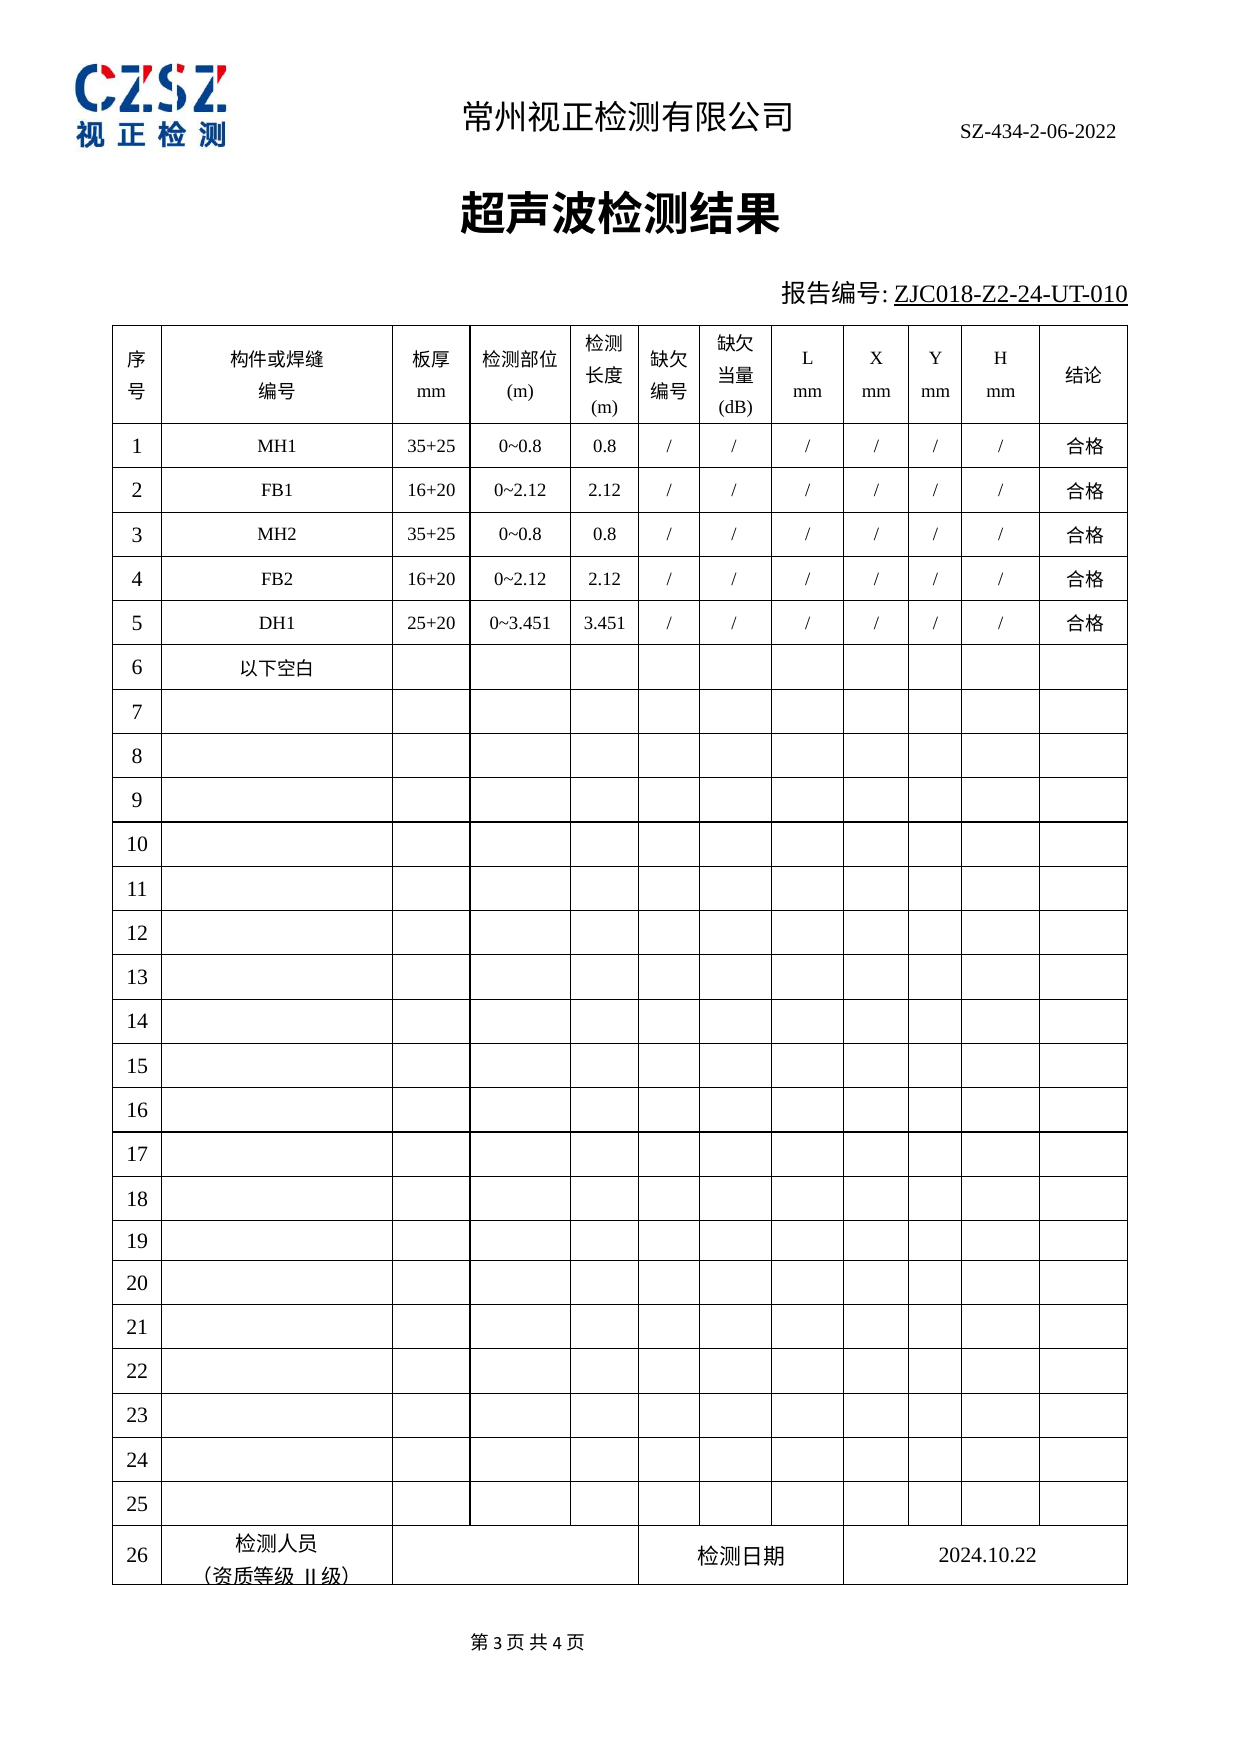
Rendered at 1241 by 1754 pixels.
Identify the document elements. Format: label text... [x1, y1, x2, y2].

picture [66, 51, 234, 153]
table_cell [909, 690, 961, 733]
table_cell [571, 1349, 638, 1392]
table_cell 12 [113, 911, 161, 954]
table_cell [700, 911, 771, 954]
table_cell / [772, 468, 843, 512]
table_cell [700, 1044, 771, 1087]
table_cell [909, 1482, 961, 1525]
table_cell [393, 778, 469, 821]
table_cell [1040, 1305, 1127, 1348]
table_cell [639, 1394, 699, 1437]
table_cell 35+25 [393, 424, 469, 467]
table_cell [700, 1000, 771, 1043]
table_cell [393, 1177, 469, 1220]
table_cell [909, 778, 961, 821]
table_cell [162, 1261, 392, 1304]
table_cell [700, 1305, 771, 1348]
table_cell [700, 1088, 771, 1131]
table_cell [393, 823, 469, 866]
table_cell [844, 1394, 908, 1437]
table_cell [700, 1177, 771, 1220]
table_cell [962, 645, 1039, 689]
table_cell / [772, 424, 843, 467]
table_cell [700, 645, 771, 689]
table_cell [844, 1133, 908, 1176]
table_cell / [639, 557, 699, 600]
table_cell / [962, 557, 1039, 600]
table_cell [844, 1044, 908, 1087]
table_cell [162, 778, 392, 821]
table_cell / [700, 513, 771, 556]
table_cell [1040, 1177, 1127, 1220]
table_cell [962, 1044, 1039, 1087]
table_header 构件或焊缝 编号 [162, 326, 392, 423]
table_cell [1040, 955, 1127, 998]
table_cell / [639, 513, 699, 556]
table_cell [1040, 1221, 1127, 1260]
table_cell [639, 1221, 699, 1260]
table_cell 11 [113, 867, 161, 910]
table_cell [962, 955, 1039, 998]
table_cell [1040, 867, 1127, 910]
table_cell 25 [113, 1482, 161, 1525]
table_cell 8 [113, 734, 161, 777]
table_cell / [962, 424, 1039, 467]
table_cell [393, 1261, 469, 1304]
table_cell [772, 1349, 843, 1392]
table_cell [571, 1088, 638, 1131]
table_cell [571, 1261, 638, 1304]
table_cell [471, 1261, 570, 1304]
table_cell [1040, 1261, 1127, 1304]
table_cell [909, 1349, 961, 1392]
table_cell [962, 1261, 1039, 1304]
table_cell [571, 734, 638, 777]
table_cell 1 [113, 424, 161, 467]
table_cell [844, 955, 908, 998]
table_cell / [844, 557, 908, 600]
table_cell [639, 778, 699, 821]
table_cell 0~0.8 [471, 424, 570, 467]
table_cell 9 [113, 778, 161, 821]
table_cell [1040, 1133, 1127, 1176]
table_cell / [962, 468, 1039, 512]
table_cell 5 [113, 601, 161, 644]
table_cell [772, 1438, 843, 1481]
table_cell 合格 [1040, 557, 1127, 600]
table_cell [844, 1261, 908, 1304]
table_cell [909, 645, 961, 689]
table_header 检测部位 (m) [471, 326, 570, 423]
table_cell [844, 1305, 908, 1348]
table_cell / [909, 601, 961, 644]
table_cell [700, 823, 771, 866]
table_cell 合格 [1040, 513, 1127, 556]
table_cell [909, 1438, 961, 1481]
table_cell [639, 955, 699, 998]
table_cell [1040, 645, 1127, 689]
table_cell [772, 1261, 843, 1304]
table_cell [909, 1000, 961, 1043]
table_cell 7 [113, 690, 161, 733]
table_cell [772, 823, 843, 866]
table_cell 合格 [1040, 468, 1127, 512]
table_cell [639, 1133, 699, 1176]
table_cell [772, 645, 843, 689]
table_cell [772, 867, 843, 910]
table_cell [772, 1177, 843, 1220]
table_cell [639, 690, 699, 733]
table_cell [471, 1305, 570, 1348]
table_cell [162, 1482, 392, 1525]
table_cell [393, 734, 469, 777]
table_cell [772, 1044, 843, 1087]
table_cell [772, 1482, 843, 1525]
table_cell / [909, 557, 961, 600]
table_cell [571, 1438, 638, 1481]
table_cell [571, 778, 638, 821]
table_cell 2024.10.22 [844, 1526, 1127, 1584]
table_cell 0~0.8 [471, 513, 570, 556]
table_cell [471, 734, 570, 777]
table_cell [393, 1000, 469, 1043]
table_cell [162, 1177, 392, 1220]
table_cell 2.12 [571, 468, 638, 512]
table_cell [393, 1305, 469, 1348]
table_cell [962, 1088, 1039, 1131]
table_cell [962, 1133, 1039, 1176]
table_cell [909, 1394, 961, 1437]
table_cell [909, 867, 961, 910]
table_cell 22 [113, 1349, 161, 1392]
table_cell [772, 1394, 843, 1437]
table_cell [844, 911, 908, 954]
table_cell 16 [113, 1088, 161, 1131]
table_cell 合格 [1040, 601, 1127, 644]
table_cell / [639, 601, 699, 644]
table_cell 17 [113, 1133, 161, 1176]
table_cell [393, 1349, 469, 1392]
table_cell [700, 867, 771, 910]
table_cell [909, 955, 961, 998]
table_cell / [962, 601, 1039, 644]
table_cell [471, 690, 570, 733]
table_cell 3 [113, 513, 161, 556]
table_cell [772, 690, 843, 733]
table_cell [393, 1088, 469, 1131]
table_cell / [909, 424, 961, 467]
table_cell [772, 1221, 843, 1260]
table_cell [162, 911, 392, 954]
table_cell [471, 1394, 570, 1437]
table_cell [571, 1305, 638, 1348]
table_cell [1040, 911, 1127, 954]
table_cell [639, 1177, 699, 1220]
table_cell [471, 1177, 570, 1220]
table_cell [962, 1221, 1039, 1260]
table_cell [909, 1088, 961, 1131]
table_cell 24 [113, 1438, 161, 1481]
table_cell [772, 911, 843, 954]
table_cell 16+20 [393, 557, 469, 600]
table_cell [700, 1394, 771, 1437]
table_cell / [962, 513, 1039, 556]
table_cell [162, 1088, 392, 1131]
table_cell [162, 823, 392, 866]
table_cell [471, 1088, 570, 1131]
table_cell [571, 1000, 638, 1043]
table_cell [639, 1305, 699, 1348]
table_cell [471, 911, 570, 954]
table_cell / [909, 468, 961, 512]
table_cell [393, 690, 469, 733]
table_cell [1040, 690, 1127, 733]
table_header Y mm [909, 326, 961, 423]
table_cell [639, 1044, 699, 1087]
table_cell [772, 1088, 843, 1131]
table_cell [962, 1177, 1039, 1220]
table_cell [639, 1261, 699, 1304]
table_cell [471, 823, 570, 866]
table_cell [772, 955, 843, 998]
table_cell 14 [113, 1000, 161, 1043]
table_cell [844, 1349, 908, 1392]
table_cell 合格 [1040, 424, 1127, 467]
table_cell [471, 1133, 570, 1176]
table_cell 26 [113, 1526, 161, 1584]
table_cell / [844, 424, 908, 467]
table_cell [393, 1221, 469, 1260]
table_cell [962, 911, 1039, 954]
table_header X mm [844, 326, 908, 423]
table_cell [393, 867, 469, 910]
table_cell 23 [113, 1394, 161, 1437]
table_cell [772, 1305, 843, 1348]
table_cell [772, 1000, 843, 1043]
table_cell [571, 823, 638, 866]
table_cell [700, 955, 771, 998]
table_cell [393, 1044, 469, 1087]
table_cell / [700, 601, 771, 644]
table_cell [393, 1482, 469, 1525]
table_cell [571, 1221, 638, 1260]
table_cell [162, 1221, 392, 1260]
table_cell [162, 1305, 392, 1348]
table_cell [909, 1177, 961, 1220]
table_cell [571, 690, 638, 733]
table_cell [700, 1482, 771, 1525]
table_cell [962, 1305, 1039, 1348]
table_cell [1040, 823, 1127, 866]
table_cell [962, 1482, 1039, 1525]
table_cell [393, 1438, 469, 1481]
table_cell / [700, 424, 771, 467]
table_cell / [639, 468, 699, 512]
table_cell [962, 1349, 1039, 1392]
table_cell 15 [113, 1044, 161, 1087]
table_cell 2 [113, 468, 161, 512]
table_cell [1040, 1349, 1127, 1392]
table_cell [471, 1000, 570, 1043]
table_header 缺欠当量 (dB) [700, 326, 771, 423]
table_cell [639, 1482, 699, 1525]
table_cell [1040, 1044, 1127, 1087]
table_cell [1040, 778, 1127, 821]
table_cell 0.8 [571, 513, 638, 556]
table_cell [700, 1133, 771, 1176]
table_cell [844, 1482, 908, 1525]
table_cell [571, 911, 638, 954]
table_cell [162, 1438, 392, 1481]
table_cell [844, 823, 908, 866]
table_cell [571, 1133, 638, 1176]
table_cell [909, 1044, 961, 1087]
table_cell 0.8 [571, 424, 638, 467]
table_cell / [700, 557, 771, 600]
table_cell / [772, 557, 843, 600]
table_cell [962, 1000, 1039, 1043]
table_cell [962, 867, 1039, 910]
table_cell [909, 911, 961, 954]
table_cell [962, 823, 1039, 866]
table_cell [639, 867, 699, 910]
table_cell [844, 1177, 908, 1220]
table_cell [571, 955, 638, 998]
table_cell [844, 1221, 908, 1260]
table_header 缺欠 编号 [639, 326, 699, 423]
table_cell [162, 1000, 392, 1043]
table_cell [162, 1349, 392, 1392]
table_cell [471, 1221, 570, 1260]
table_header 检测 长度 (m) [571, 326, 638, 423]
table_cell [844, 1438, 908, 1481]
table_cell [571, 1394, 638, 1437]
table_cell [393, 1526, 638, 1584]
table_cell [844, 867, 908, 910]
table_cell 3.451 [571, 601, 638, 644]
table_cell 18 [113, 1177, 161, 1220]
table_cell / [844, 513, 908, 556]
table_cell [772, 1133, 843, 1176]
table_cell FB1 [162, 468, 392, 512]
table_cell 以下空白 [162, 645, 392, 689]
table_cell [471, 955, 570, 998]
table_cell [639, 1438, 699, 1481]
table_cell [1040, 1000, 1127, 1043]
table_cell 6 [113, 645, 161, 689]
text 超声波检测结果 [112, 162, 1128, 259]
table_cell / [772, 601, 843, 644]
table_cell FB2 [162, 557, 392, 600]
table_cell 13 [113, 955, 161, 998]
table_cell [471, 645, 570, 689]
table_cell [471, 1044, 570, 1087]
table_header 结论 [1040, 326, 1127, 423]
table_cell [393, 1394, 469, 1437]
table_cell [909, 734, 961, 777]
table_cell [1040, 1394, 1127, 1437]
table_cell [962, 778, 1039, 821]
table_cell [393, 911, 469, 954]
table_cell 2.12 [571, 557, 638, 600]
table_cell [909, 1261, 961, 1304]
table_cell [700, 1349, 771, 1392]
table_header L mm [772, 326, 843, 423]
table_cell [639, 734, 699, 777]
table_cell [639, 1349, 699, 1392]
text 报告编号: ZJC018-Z2-24-UT-010 [112, 259, 1128, 324]
table_cell [700, 734, 771, 777]
table_cell [393, 645, 469, 689]
table_cell [844, 645, 908, 689]
table_cell 35+25 [393, 513, 469, 556]
table_cell [162, 955, 392, 998]
table_cell [639, 823, 699, 866]
table_cell [162, 1394, 392, 1437]
table_cell [162, 1044, 392, 1087]
table_cell [162, 734, 392, 777]
table_cell [1040, 734, 1127, 777]
table_cell [844, 734, 908, 777]
table_header 序号 [113, 326, 161, 423]
table_cell [962, 1394, 1039, 1437]
table_cell 0~2.12 [471, 557, 570, 600]
table_cell [639, 645, 699, 689]
table_cell / [909, 513, 961, 556]
table_cell [639, 911, 699, 954]
table_cell [700, 1438, 771, 1481]
table_cell MH1 [162, 424, 392, 467]
table_cell [962, 690, 1039, 733]
table_cell / [700, 468, 771, 512]
table_cell [909, 1133, 961, 1176]
table_cell 4 [113, 557, 161, 600]
table_cell [571, 645, 638, 689]
table_cell [639, 1088, 699, 1131]
table_cell [700, 1261, 771, 1304]
table_cell [393, 955, 469, 998]
table_cell [471, 778, 570, 821]
table_cell / [844, 601, 908, 644]
table_cell [571, 867, 638, 910]
table_cell [844, 690, 908, 733]
table_cell [162, 867, 392, 910]
table_cell [909, 1221, 961, 1260]
table_cell [571, 1482, 638, 1525]
table_cell [1040, 1482, 1127, 1525]
table_cell [162, 1133, 392, 1176]
table_cell [844, 1000, 908, 1043]
table_cell 16+20 [393, 468, 469, 512]
table_cell / [639, 424, 699, 467]
table_header H mm [962, 326, 1039, 423]
table_cell 21 [113, 1305, 161, 1348]
table_cell [909, 823, 961, 866]
table_cell [393, 1133, 469, 1176]
table_cell [639, 1000, 699, 1043]
table_cell [471, 867, 570, 910]
table_cell / [772, 513, 843, 556]
table_cell MH2 [162, 513, 392, 556]
table_header 板厚mm [393, 326, 469, 423]
table_cell 25+20 [393, 601, 469, 644]
table_cell [962, 1438, 1039, 1481]
table_cell 19 [113, 1221, 161, 1260]
table_cell [162, 690, 392, 733]
table_cell [772, 778, 843, 821]
table_cell 0~3.451 [471, 601, 570, 644]
table_cell 0~2.12 [471, 468, 570, 512]
table_cell [471, 1438, 570, 1481]
table_cell [571, 1177, 638, 1220]
table_cell [844, 778, 908, 821]
table_cell [571, 1044, 638, 1087]
table_cell DH1 [162, 601, 392, 644]
table_cell 10 [113, 823, 161, 866]
table_cell [700, 778, 771, 821]
table_cell [1040, 1088, 1127, 1131]
table_cell [772, 734, 843, 777]
table_cell / [844, 468, 908, 512]
table_cell 20 [113, 1261, 161, 1304]
table_cell [1040, 1438, 1127, 1481]
table_cell [844, 1088, 908, 1131]
table_cell 检测日期 [639, 1526, 843, 1584]
table_cell [962, 734, 1039, 777]
table_cell [700, 690, 771, 733]
table_cell [700, 1221, 771, 1260]
table_cell [471, 1482, 570, 1525]
table_cell [909, 1305, 961, 1348]
table_cell 检测人员 （资质等级 Ⅱ级） [162, 1526, 392, 1584]
table_cell [471, 1349, 570, 1392]
